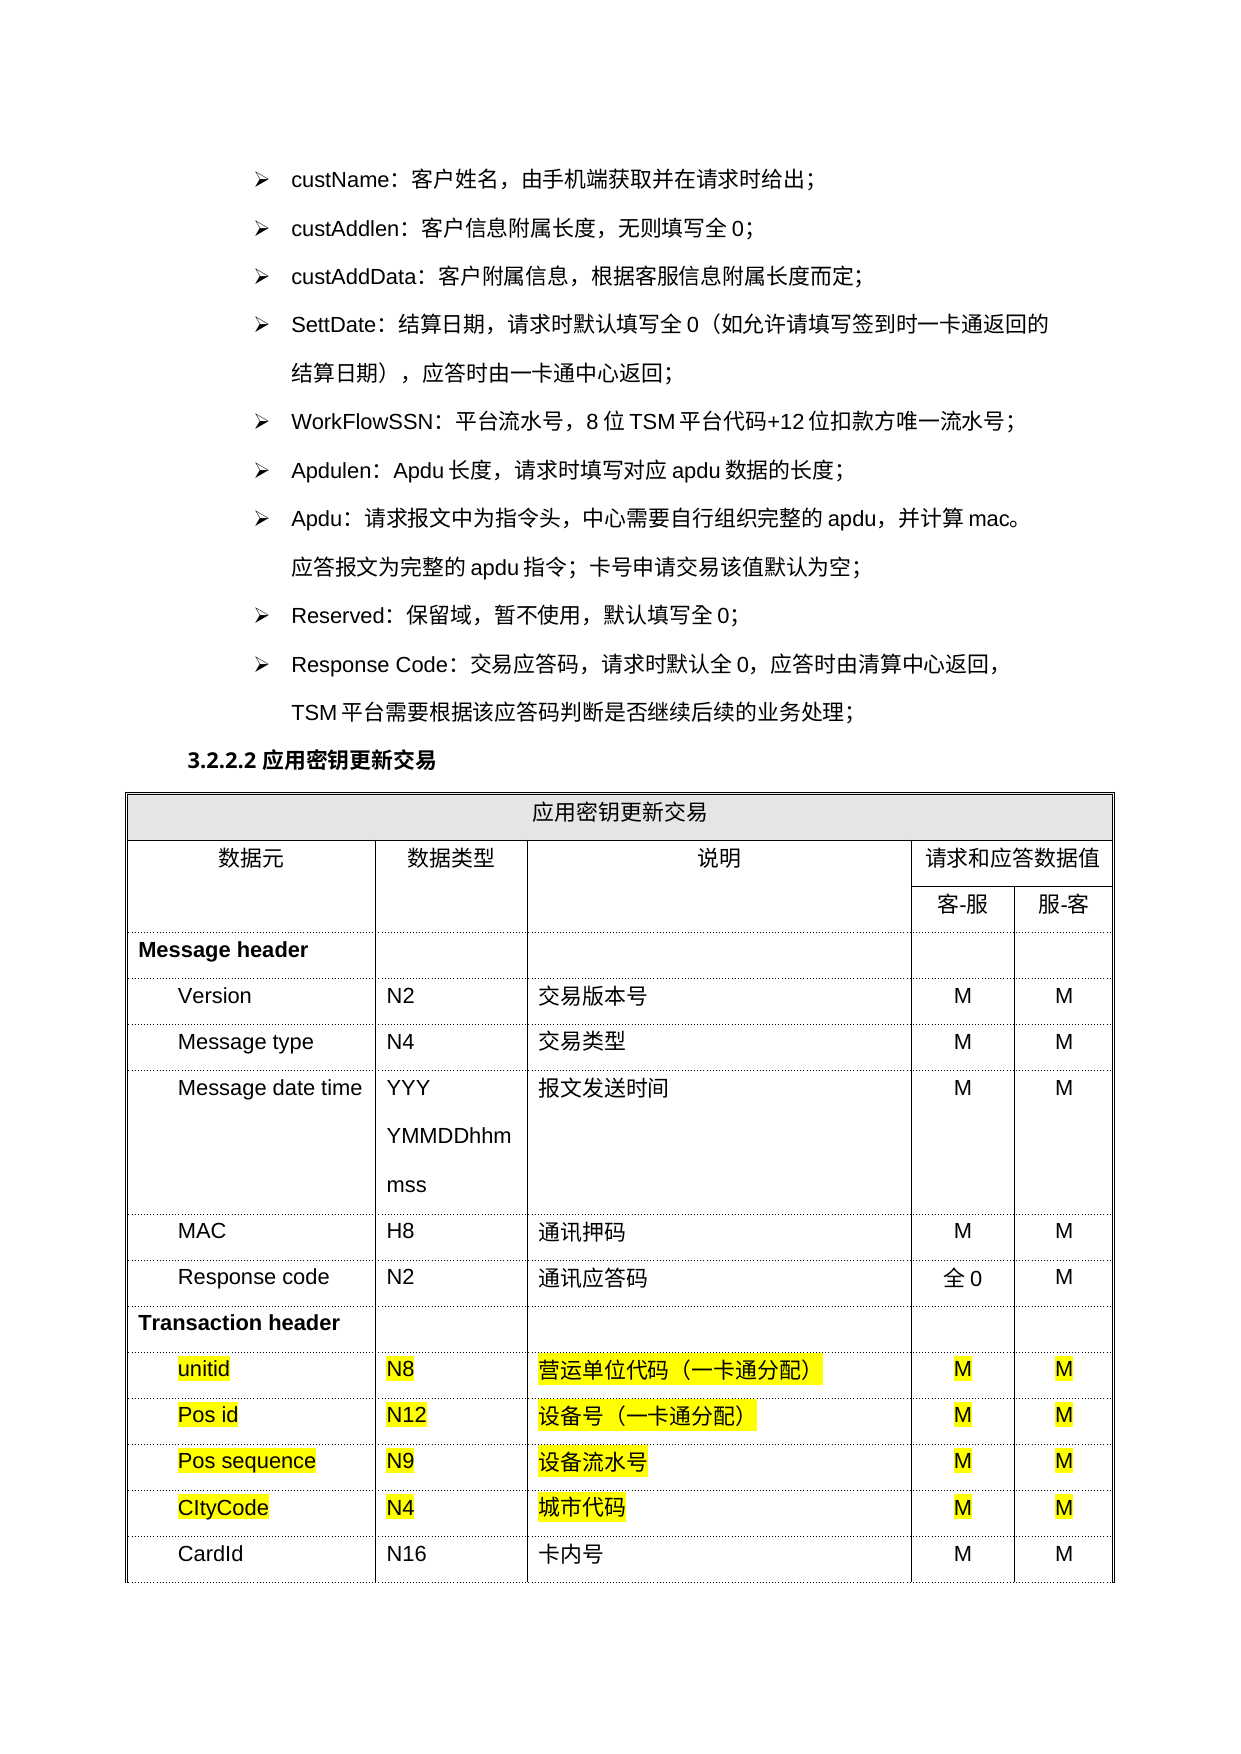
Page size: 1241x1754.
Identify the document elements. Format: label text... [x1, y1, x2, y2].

list Apdu：请求报文中为指令头，中心需要自行组织完整的apdu，并计算mac。应答报文为完整的apdu指令；卡号申请交易该值默认为空； [253, 501, 1053, 582]
table_cell N16 [376, 1536, 527, 1582]
table_cell 设备流水号 [528, 1444, 911, 1490]
table_cell unitid [128, 1352, 375, 1398]
table_cell Pos sequence [128, 1444, 375, 1490]
table_cell M [912, 978, 1014, 1024]
table_cell M [1015, 1352, 1112, 1398]
table_cell 说明 [528, 841, 911, 932]
table_cell [528, 932, 911, 978]
table_cell 设备号（一卡通分配） [528, 1398, 911, 1444]
table_cell 报文发送时间 [528, 1070, 911, 1213]
table_cell N4 [376, 1024, 527, 1070]
table_cell N4 [376, 1490, 527, 1536]
table_cell Pos id [128, 1398, 375, 1444]
list WorkFlowSSN：平台流水号，8位TSM平台代码+12位扣款方唯一流水号； [253, 404, 1053, 437]
list Apdulen：Apdu长度，请求时填写对应apdu数据的长度； [253, 452, 1053, 485]
table_cell Transaction header [128, 1306, 375, 1352]
table_cell H8 [376, 1214, 527, 1259]
subtitle 应用密钥更新交易 [187, 743, 1053, 776]
table_header 应用密钥更新交易 [128, 795, 1112, 840]
table_cell Message type [128, 1024, 375, 1070]
table_cell CItyCode [128, 1490, 375, 1536]
table_cell [376, 1306, 527, 1352]
table_cell 卡内号 [528, 1536, 911, 1582]
table_cell 城市代码 [528, 1490, 911, 1536]
table_cell M [912, 1024, 1014, 1070]
list custName：客户姓名，由手机端获取并在请求时给出； [253, 162, 1053, 194]
table_cell [1015, 932, 1112, 978]
table_cell M [912, 1070, 1014, 1213]
table_cell M [912, 1398, 1014, 1444]
table_cell N8 [376, 1352, 527, 1398]
table_cell M [912, 1490, 1014, 1536]
list Response Code：交易应答码，请求时默认全0，应答时由清算中心返回，TSM平台需要根据该应答码判断是否继续后续的业务处理； [253, 646, 1053, 727]
table_cell M [912, 1444, 1014, 1490]
table_cell N12 [376, 1398, 527, 1444]
table_cell M [1015, 1536, 1112, 1582]
table_cell Version [128, 978, 375, 1024]
table_cell 数据元 [128, 841, 375, 932]
table_cell MAC [128, 1214, 375, 1259]
table_cell [912, 1306, 1014, 1352]
table_cell YYYYMMDDhhmmss [376, 1070, 527, 1213]
table_cell 通讯应答码 [528, 1260, 911, 1306]
table_cell Message date time [128, 1070, 375, 1213]
table_cell M [1015, 978, 1112, 1024]
table_cell [376, 932, 527, 978]
table_cell N2 [376, 1260, 527, 1306]
table_cell Response code [128, 1260, 375, 1306]
table_cell M [912, 1214, 1014, 1259]
table_cell M [1015, 1024, 1112, 1070]
table_cell CardId [128, 1536, 375, 1582]
table_cell 营运单位代码（一卡通分配） [528, 1352, 911, 1398]
table_cell [528, 1306, 911, 1352]
table_cell 全0 [912, 1260, 1014, 1306]
table_cell M [912, 1352, 1014, 1398]
table_cell M [912, 1536, 1014, 1582]
table_cell M [1015, 1490, 1112, 1536]
table_cell 客-服 [912, 887, 1014, 932]
table_cell M [1015, 1070, 1112, 1213]
table_cell M [1015, 1398, 1112, 1444]
table_cell Message header [128, 932, 375, 978]
table_cell [912, 932, 1014, 978]
table_cell 请求和应答数据值 [912, 841, 1112, 886]
list custAddData：客户附属信息，根据客服信息附属长度而定； [253, 259, 1053, 291]
table_cell 通讯押码 [528, 1214, 911, 1259]
table_cell 服-客 [1015, 887, 1112, 932]
table_cell M [1015, 1260, 1112, 1306]
table_cell M [1015, 1214, 1112, 1259]
table_cell N9 [376, 1444, 527, 1490]
table_cell M [1015, 1444, 1112, 1490]
table_cell 数据类型 [376, 841, 527, 932]
list Reserved：保留域，暂不使用，默认填写全0； [253, 598, 1053, 630]
table_cell N2 [376, 978, 527, 1024]
table_cell [1015, 1306, 1112, 1352]
list custAddlen：客户信息附属长度，无则填写全0； [253, 210, 1053, 243]
table_cell 交易类型 [528, 1024, 911, 1070]
list SettDate：结算日期，请求时默认填写全0（如允许请填写签到时一卡通返回的结算日期），应答时由一卡通中心返回； [253, 307, 1053, 388]
table_cell 交易版本号 [528, 978, 911, 1024]
